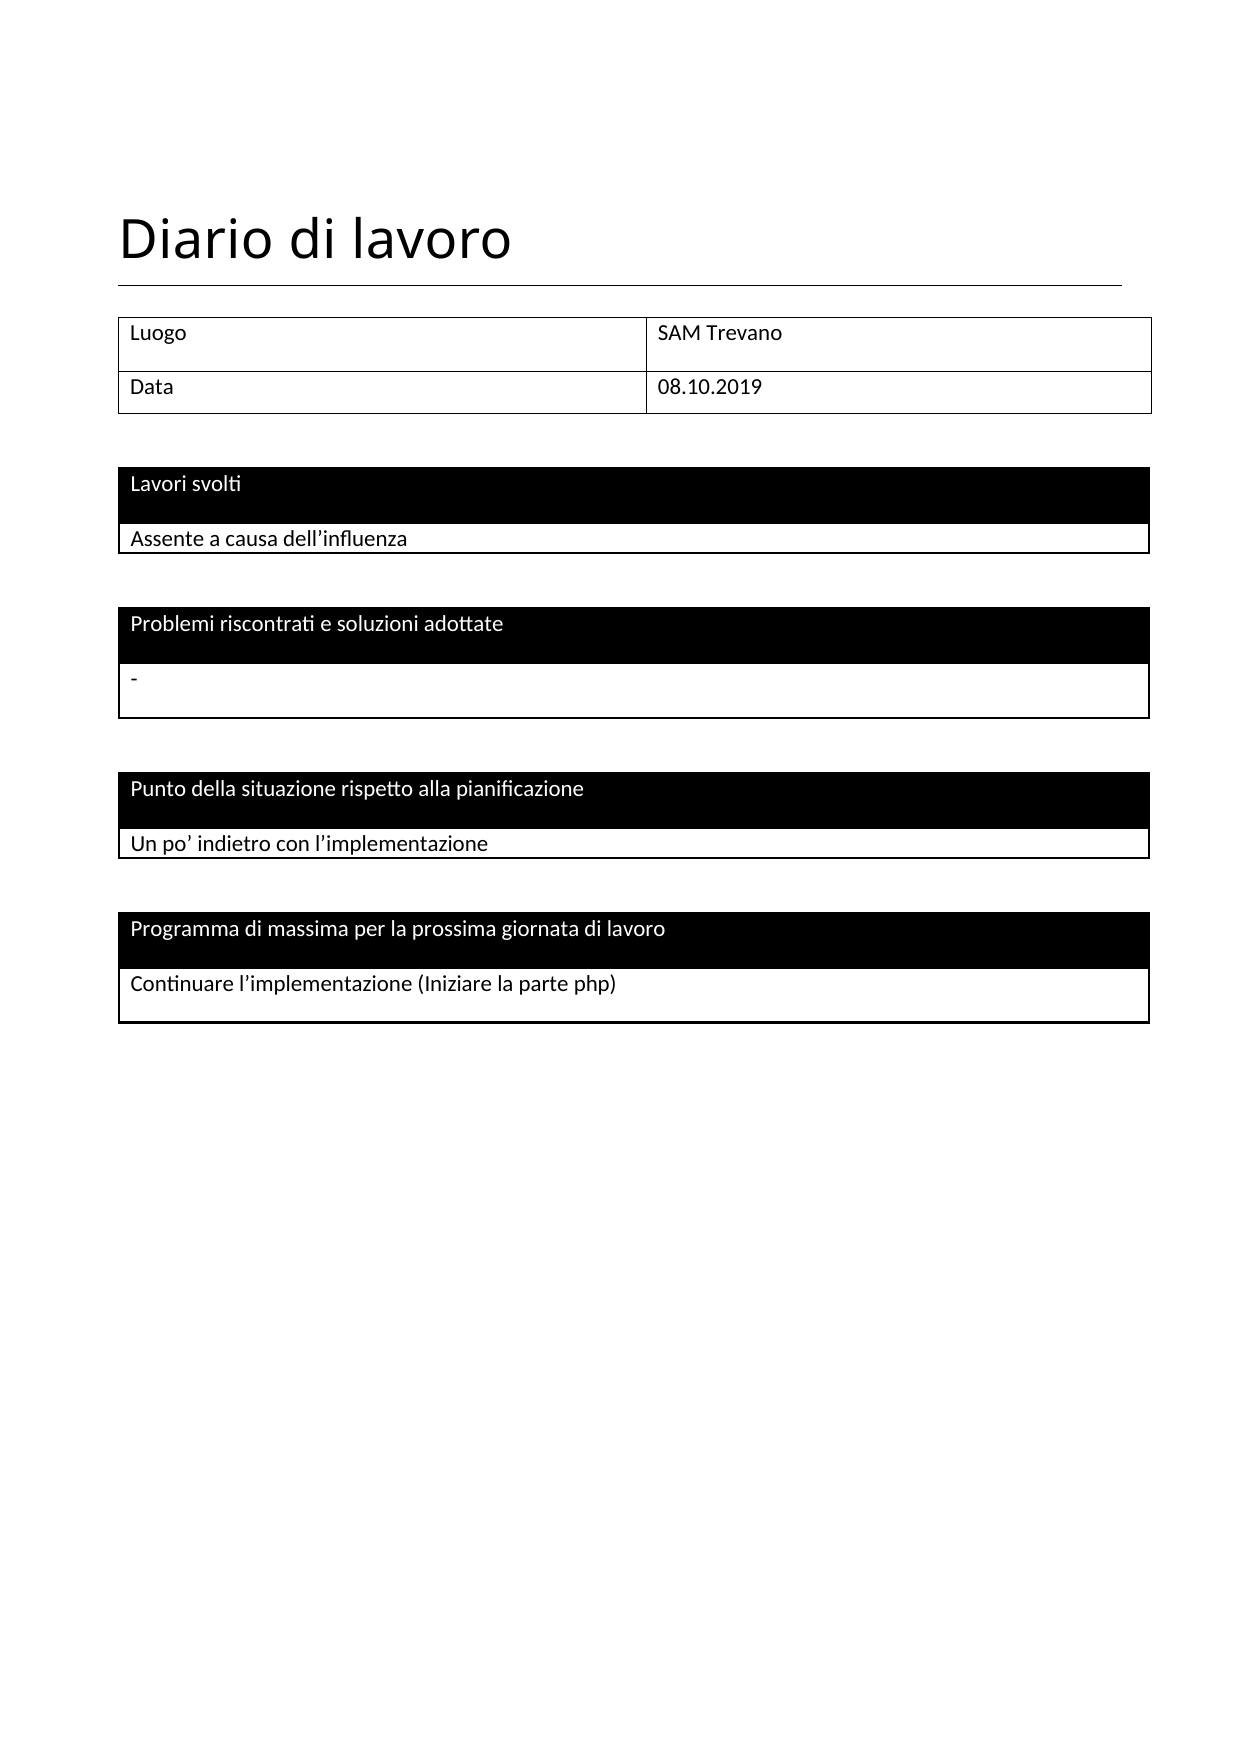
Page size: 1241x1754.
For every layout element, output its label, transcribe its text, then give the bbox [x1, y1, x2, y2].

title Diario di lavoro [118, 201, 1122, 285]
table_cell - [120, 664, 1148, 717]
table_cell Assente a causa dell’influenza [120, 524, 1148, 552]
table_header Lavori svolti [120, 469, 1148, 522]
table_header Programma di massima per la prossima giornata di lavoro [120, 914, 1148, 967]
table_cell Un po’ indietro con l’implementazione [120, 829, 1148, 857]
table_cell Continuare l’implementazione (Iniziare la parte php) [120, 969, 1148, 1021]
table_header Punto della situazione rispetto alla pianificazione [120, 774, 1148, 827]
table_cell Data [119, 372, 646, 413]
table_cell 08.10.2019 [647, 372, 1151, 413]
table_header SAM Trevano [647, 318, 1151, 371]
table_header Luogo [119, 318, 646, 371]
table_header Problemi riscontrati e soluzioni adottate [120, 609, 1148, 662]
